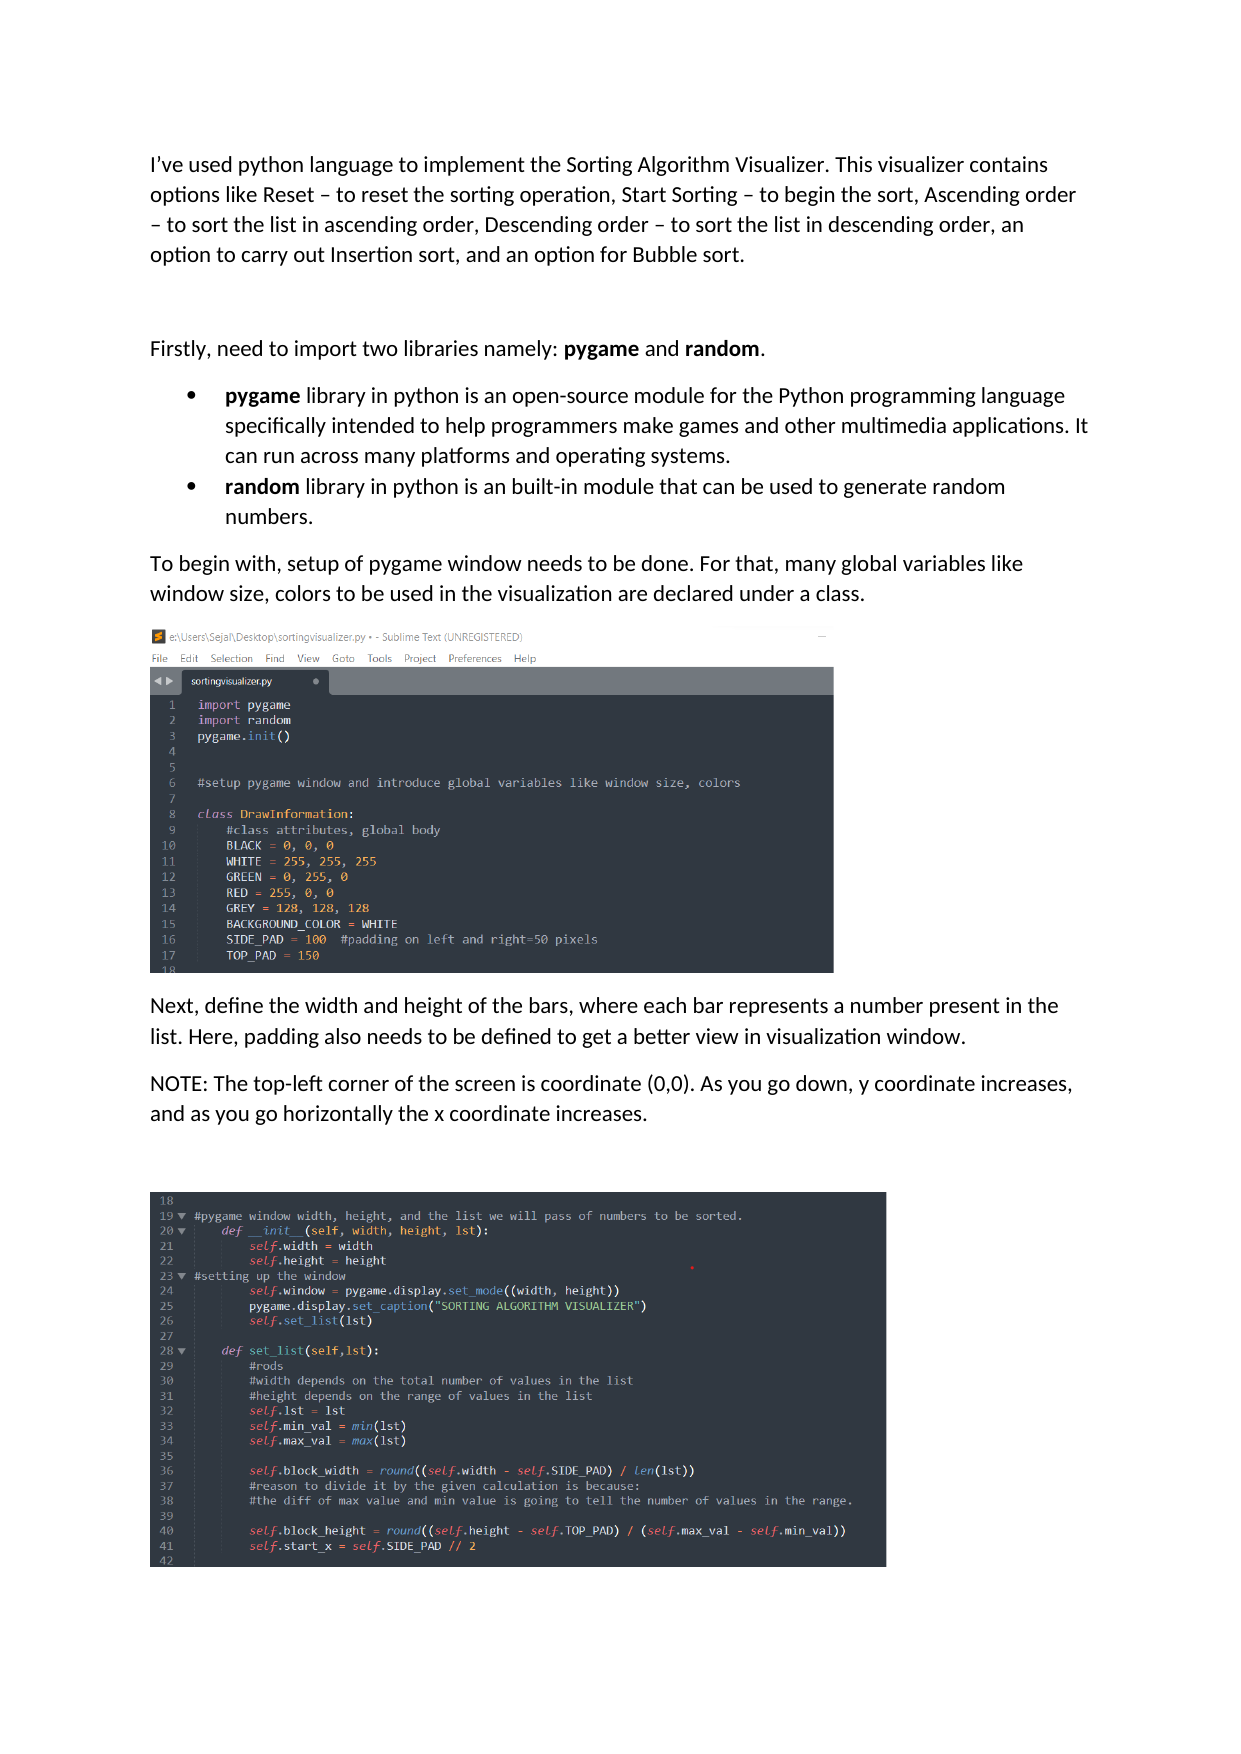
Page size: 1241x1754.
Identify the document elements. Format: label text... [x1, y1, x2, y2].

list random library in python is an built-in module that can be used to generate random numbers. [187, 472, 1090, 530]
list pygame library in python is an open-source module for the Python programming language specifically intended to help programmers make games and other multimedia applications. It can run across many platforms and operating systems. [187, 381, 1090, 470]
picture [150, 1192, 887, 1567]
text I’ve used python language to implement the Sorting Algorithm Visualizer. This visualizer contains options like Reset – to reset the sorting operation, Start Sorting – to begin the sort, Ascending order – to sort the list in ascending order, Descending order – to sort the list in descending order, an option to carry out Insertion sort, and an option for Bubble sort. [150, 150, 1090, 269]
picture [150, 626, 834, 973]
text NOTE: The top-left corner of the screen is coordinate (0,0). As you go down, y coordinate increases, and as you go horizontally the x coordinate increases. [150, 1069, 1090, 1127]
text To begin with, setup of pygame window needs to be done. For that, many global variables like window size, colors to be used in the visualization are declared under a class. [150, 549, 1090, 607]
text Next, define the width and height of the bars, where each bar represents a number present in the list. Here, padding also needs to be defined to get a better view in visualization window. [150, 992, 1090, 1050]
text Firstly, need to import two libraries namely: pygame and random. [150, 334, 1090, 362]
